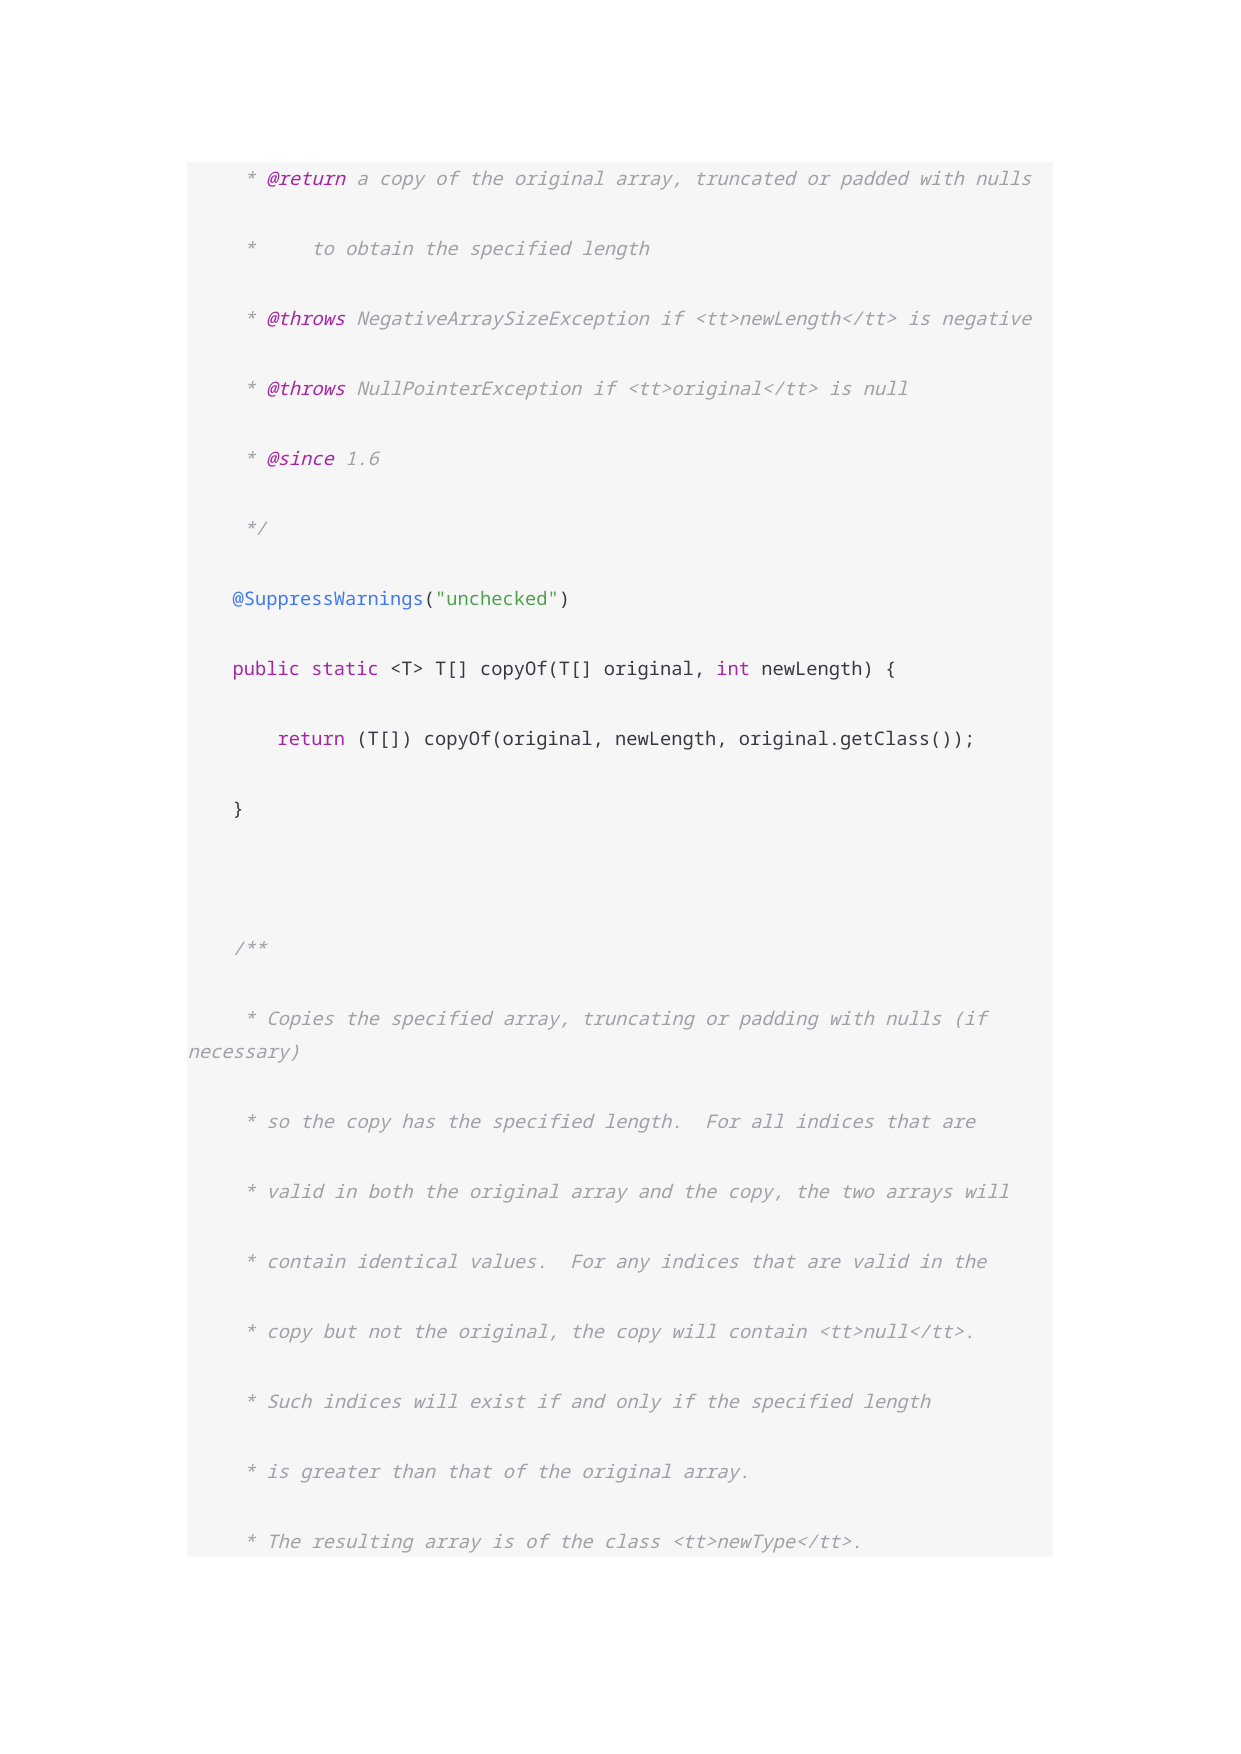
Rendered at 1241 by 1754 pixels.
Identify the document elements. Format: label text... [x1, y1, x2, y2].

text * so the copy has the specified length. For all indices that are [187, 1104, 1053, 1137]
text * to obtain the specified length [187, 232, 1053, 264]
text * @return a copy of the original array, truncated or padded with nulls [187, 162, 1053, 194]
text * The resulting array is of the class <tt>newType</tt>. [187, 1524, 1053, 1557]
text * contain identical values. For any indices that are valid in the [187, 1244, 1053, 1277]
text * @throws NegativeArraySizeException if <tt>newLength</tt> is negative [187, 302, 1053, 334]
text * copy but not the original, the copy will contain <tt>null</tt>. [187, 1314, 1053, 1347]
text * valid in both the original array and the copy, the two arrays will [187, 1174, 1053, 1207]
text return (T[]) copyOf(original, newLength, original.getClass()); [187, 722, 1053, 754]
text } [187, 792, 1053, 824]
text public static <T> T[] copyOf(T[] original, int newLength) { [187, 652, 1053, 684]
text * Copies the specified array, truncating or padding with nulls (if necessary) [187, 1002, 1053, 1067]
text * @since 1.6 [187, 442, 1053, 474]
text /** [187, 932, 1053, 964]
text @SuppressWarnings("unchecked") [187, 582, 1053, 614]
text * Such indices will exist if and only if the specified length [187, 1384, 1053, 1417]
text * is greater than that of the original array. [187, 1454, 1053, 1487]
text */ [187, 512, 1053, 544]
text * @throws NullPointerException if <tt>original</tt> is null [187, 372, 1053, 404]
